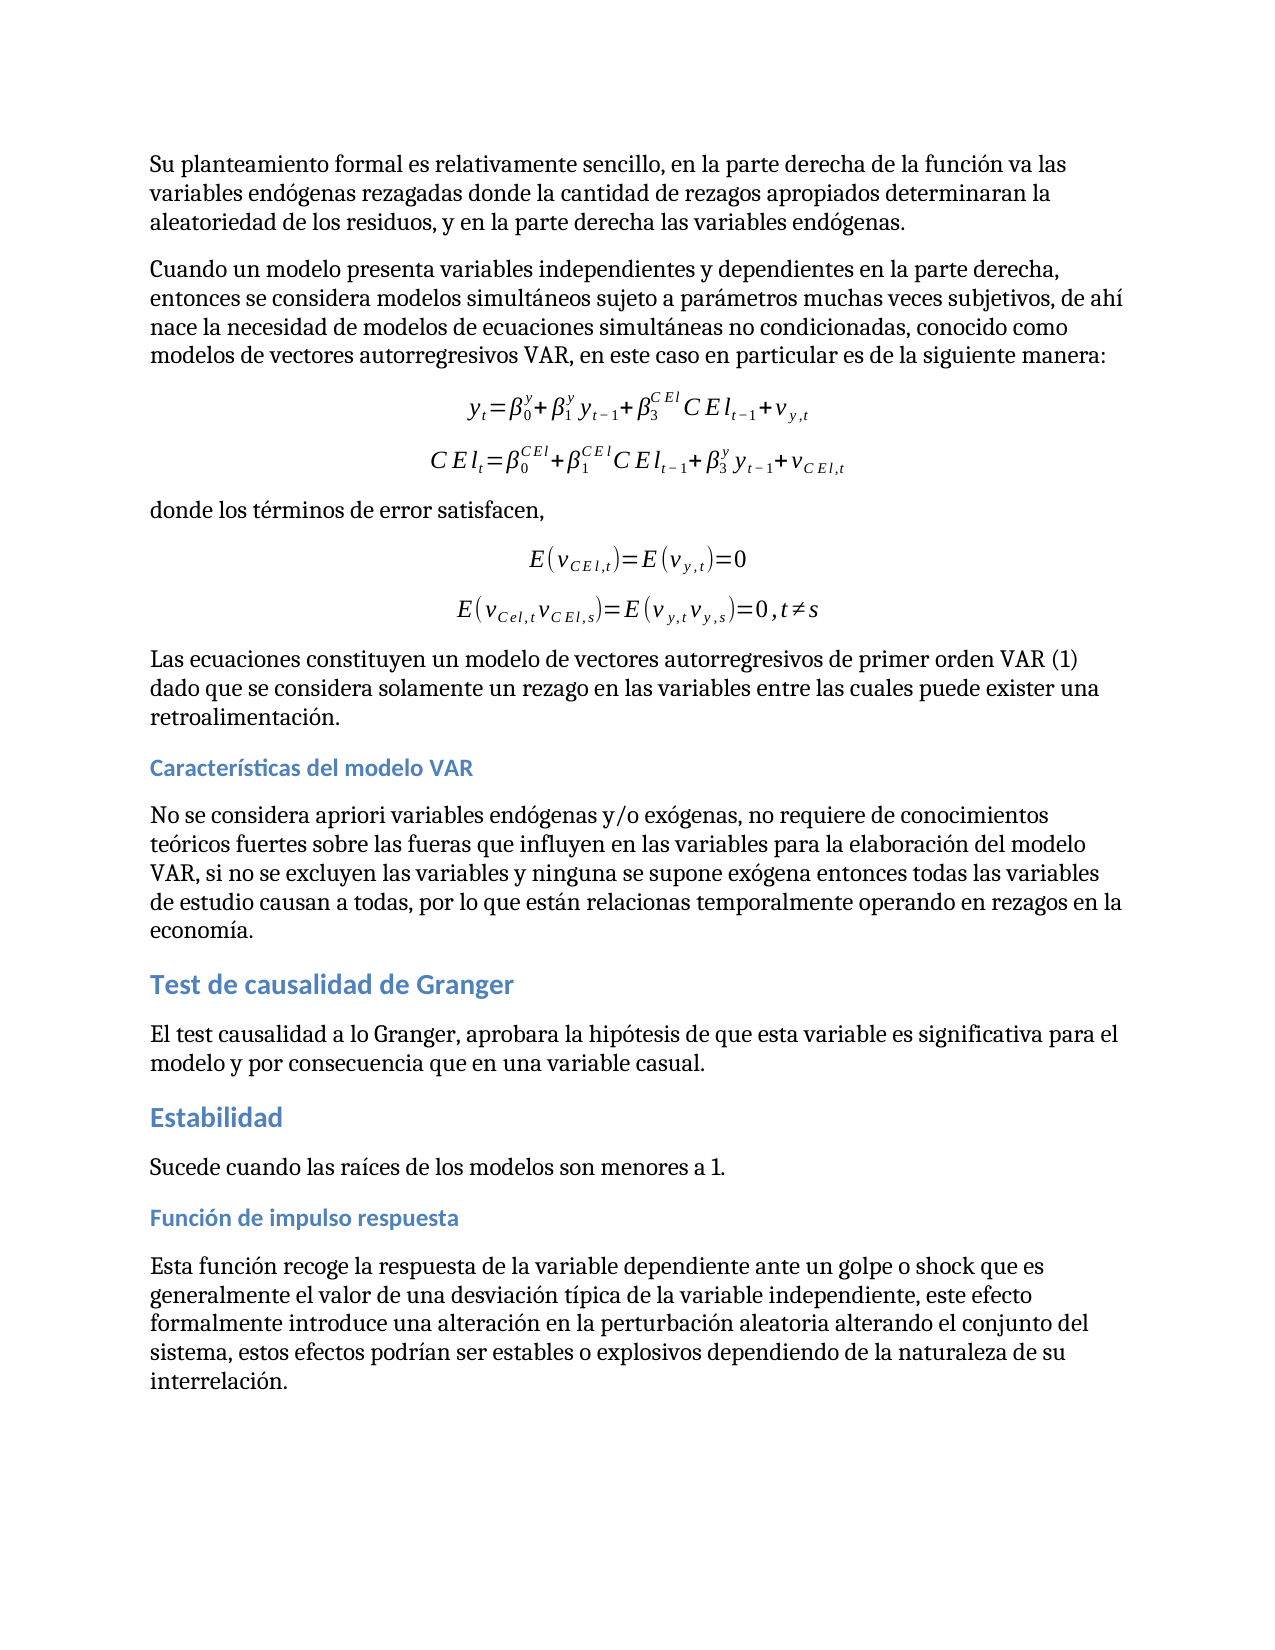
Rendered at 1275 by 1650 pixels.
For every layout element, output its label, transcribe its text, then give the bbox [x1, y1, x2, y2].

text donde los términos de error satisfacen, [150, 496, 1125, 525]
subtitle Estabilidad [150, 1099, 1125, 1134]
subtitle Test de causalidad de Granger [150, 966, 1125, 1002]
text El test causalidad a lo Granger, aprobara la hipótesis de que esta variable es significativa para el modelo y por consecuencia que en una variable casual. [150, 1020, 1125, 1078]
text No se considera apriori variables endógenas y/o exógenas, no requiere de conocimientos teóricos fuertes sobre las fueras que influyen en las variables para la elaboración del modelo VAR, si no se excluyen las variables y ninguna se supone exógena entonces todas las variables de estudio causan a todas, por lo que están relacionas temporalmente operando en rezagos en la economía. [150, 801, 1125, 945]
text Las ecuaciones constituyen un modelo de vectores autorregresivos de primer orden VAR (1) dado que se considera solamente un rezago en las variables entre las cuales puede exister una retroalimentación. [150, 645, 1125, 731]
subtitle Características del modelo VAR [150, 752, 1125, 783]
text Esta función recoge la respuesta de la variable dependiente ante un golpe o shock que es generalmente el valor de una desviación típica de la variable independiente, este efecto formalmente introduce una alteración en la perturbación aleatoria alterando el conjunto del sistema, estos efectos podrían ser estables o explosivos dependiendo de la naturaleza de su interrelación. [150, 1252, 1125, 1396]
text Cuando un modelo presenta variables independientes y dependientes en la parte derecha, entonces se considera modelos simultáneos sujeto a parámetros muchas veces subjetivos, de ahí nace la necesidad de modelos de ecuaciones simultáneas no condicionadas, conocido como modelos de vectores autorregresivos VAR, en este caso en particular es de la siguiente manera: [150, 255, 1125, 370]
text Sucede cuando las raíces de los modelos son menores a 1. [150, 1153, 1125, 1182]
text Su planteamiento formal es relativamente sencillo, en la parte derecha de la función va las variables endógenas rezagadas donde la cantidad de rezagos apropiados determinaran la aleatoriedad de los residuos, y en la parte derecha las variables endógenas. [150, 150, 1125, 236]
subtitle Función de impulso respuesta [150, 1203, 1125, 1233]
